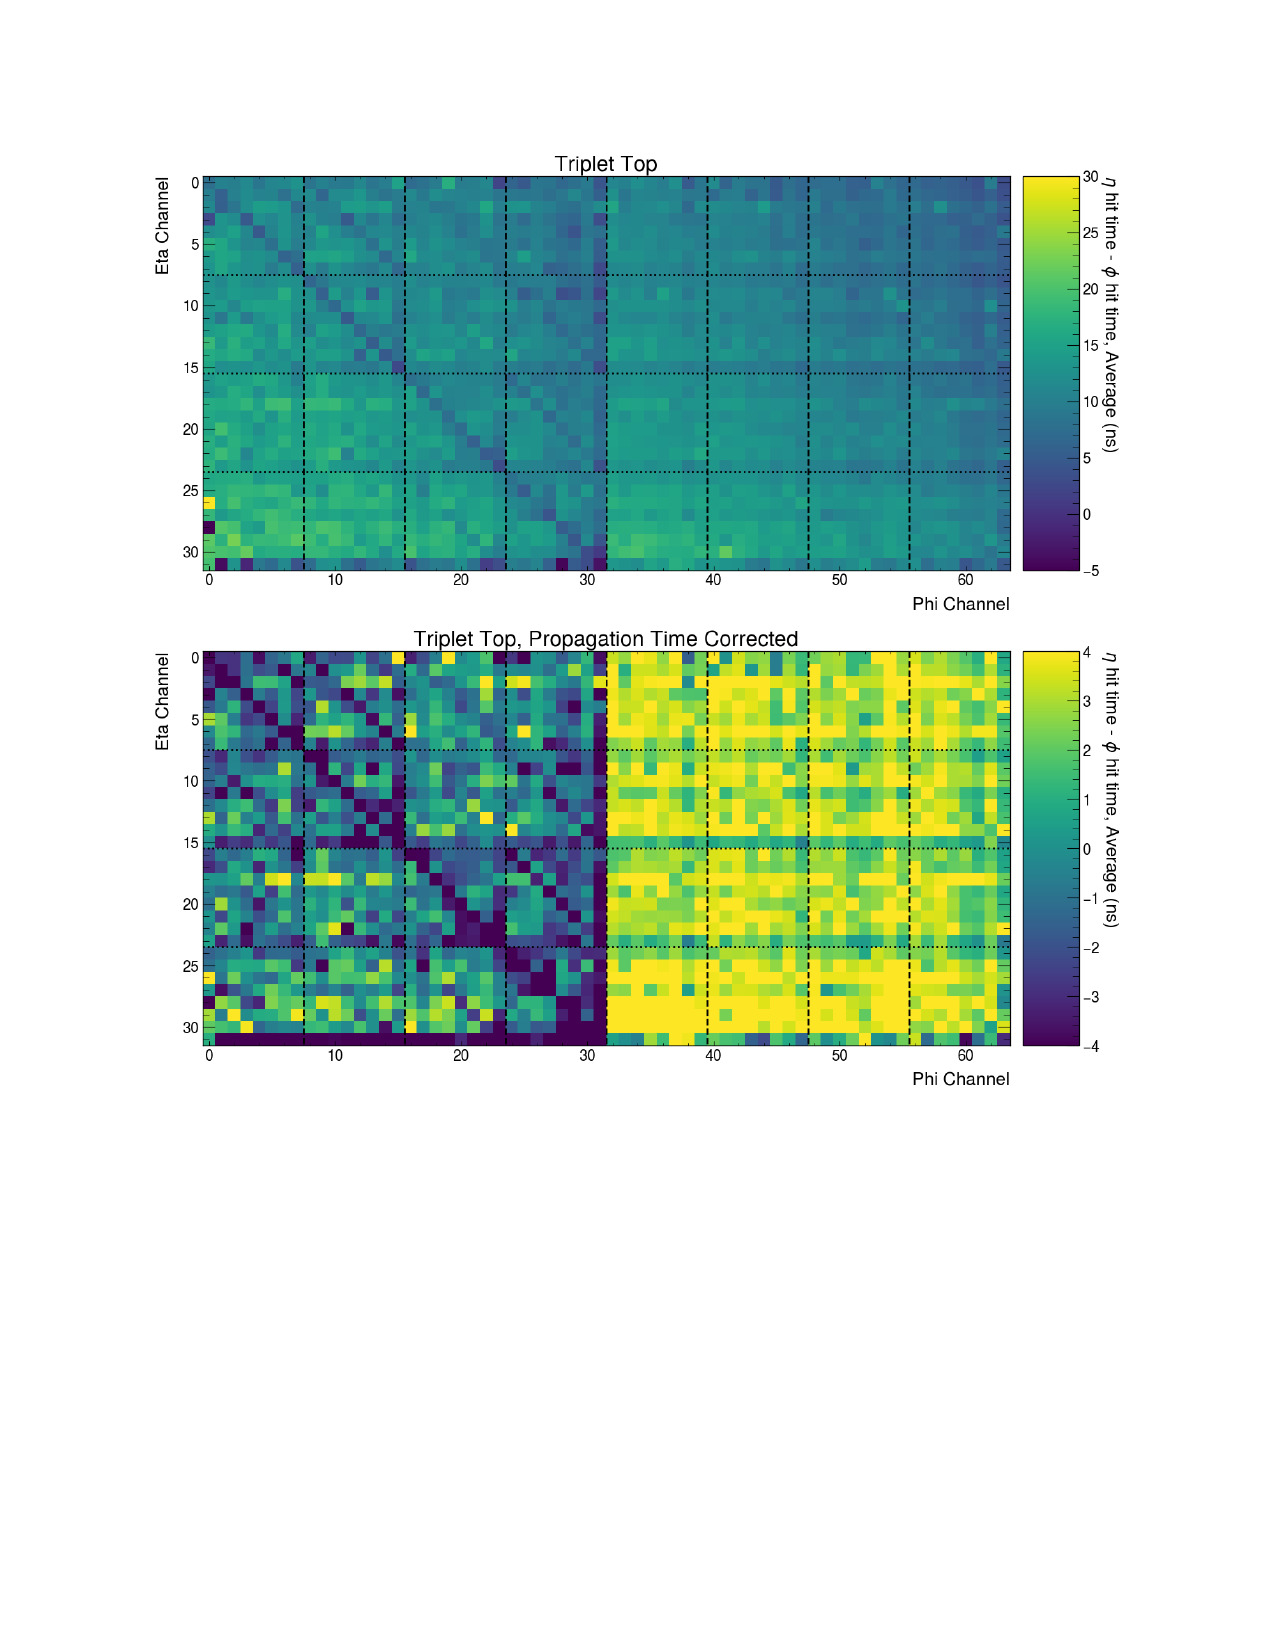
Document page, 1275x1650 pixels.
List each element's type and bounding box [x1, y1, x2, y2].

picture [150, 624, 1125, 1095]
picture [150, 150, 1125, 620]
